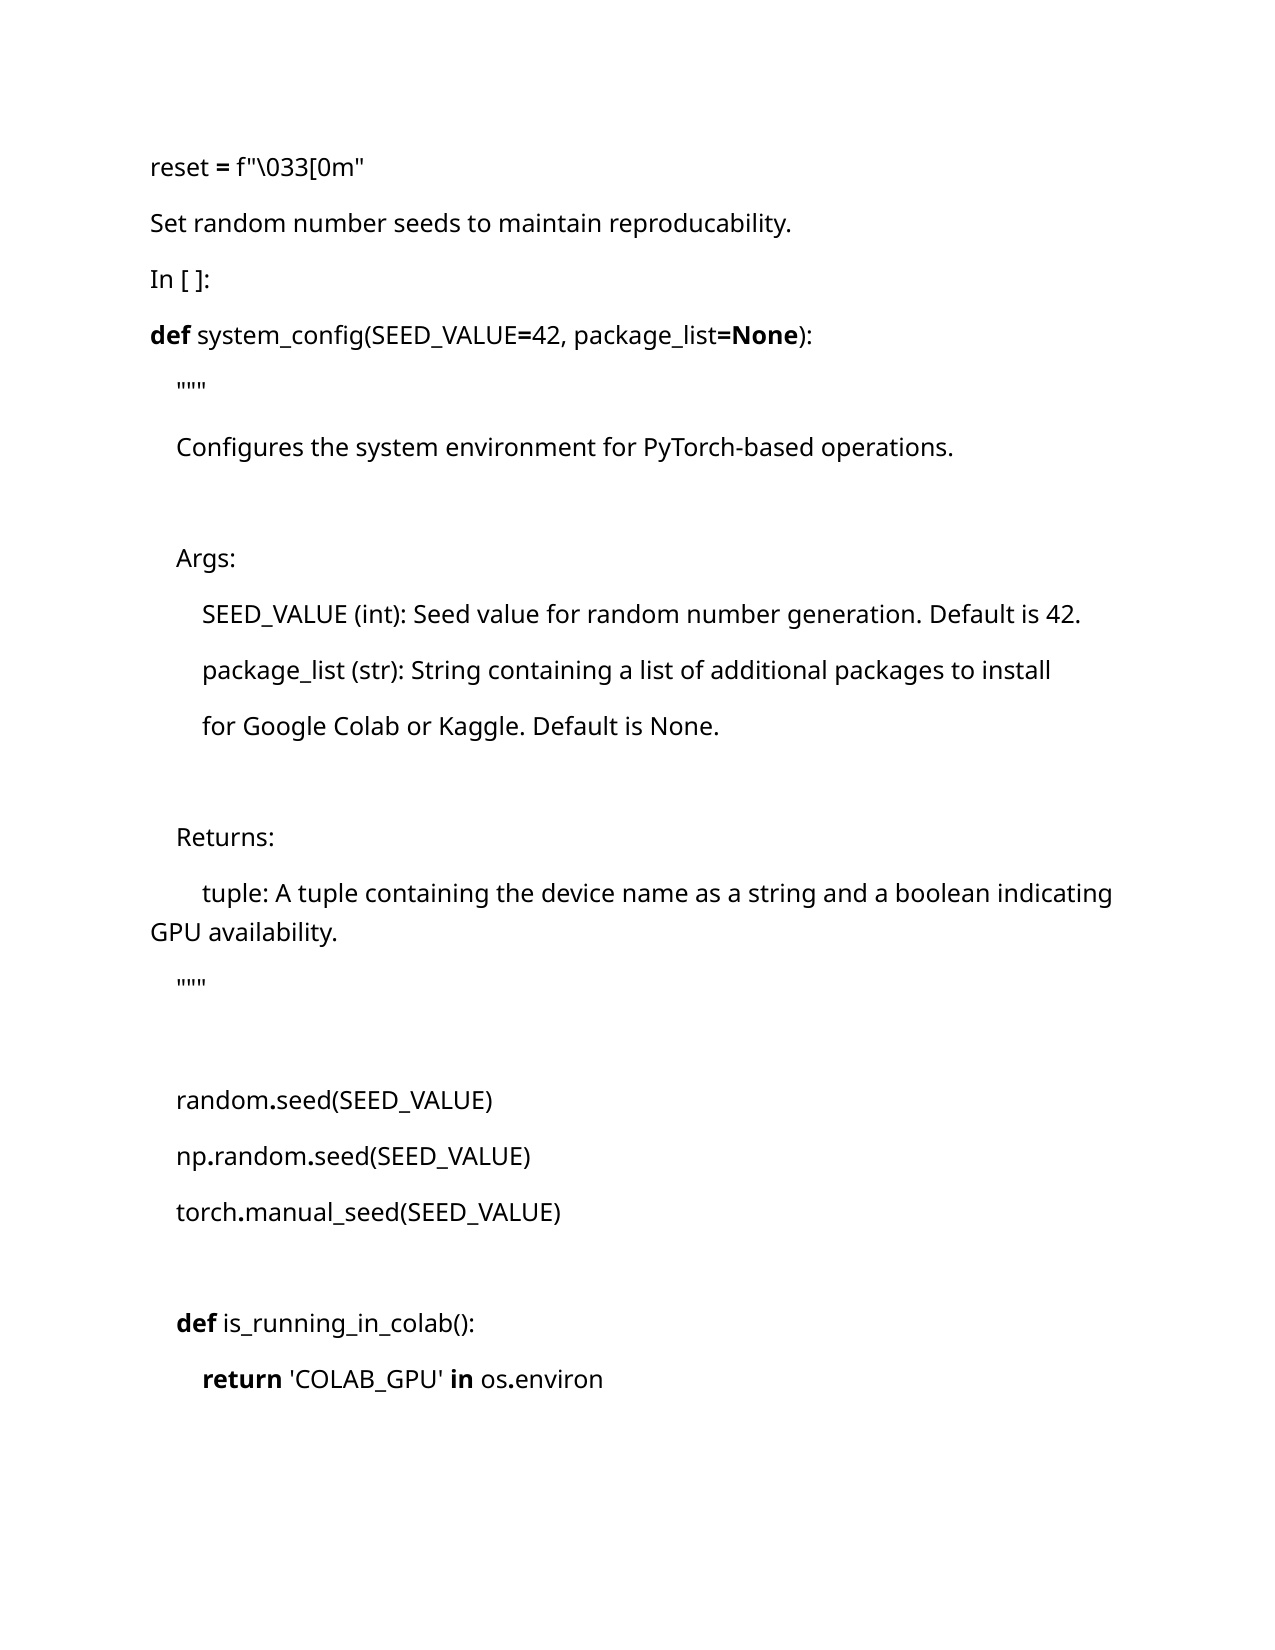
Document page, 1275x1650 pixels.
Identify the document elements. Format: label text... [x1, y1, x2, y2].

text def system_config(SEED_VALUE=42, package_list=None): [150, 317, 1125, 352]
text """ [150, 971, 1125, 1005]
text package_list (str): String containing a list of additional packages to install [150, 652, 1125, 687]
text Returns: [150, 820, 1125, 854]
text """ [150, 373, 1125, 407]
text In [ ]: [150, 262, 1125, 296]
text SEED_VALUE (int): Seed value for random number generation. Default is 42. [150, 597, 1125, 631]
text def is_running_in_colab(): [150, 1306, 1125, 1340]
text reset = f"\033[0m" [150, 150, 1125, 184]
text random.seed(SEED_VALUE) [150, 1082, 1125, 1117]
text np.random.seed(SEED_VALUE) [150, 1138, 1125, 1172]
text Args: [150, 541, 1125, 575]
text Set random number seeds to maintain reproducability. [150, 206, 1125, 240]
text tuple: A tuple containing the device name as a string and a boolean indicating GPU availability. [150, 876, 1125, 949]
text return 'COLAB_GPU' in os.environ [150, 1362, 1125, 1396]
text Configures the system environment for PyTorch-based operations. [150, 429, 1125, 463]
text for Google Colab or Kaggle. Default is None. [150, 708, 1125, 742]
text torch.manual_seed(SEED_VALUE) [150, 1194, 1125, 1228]
